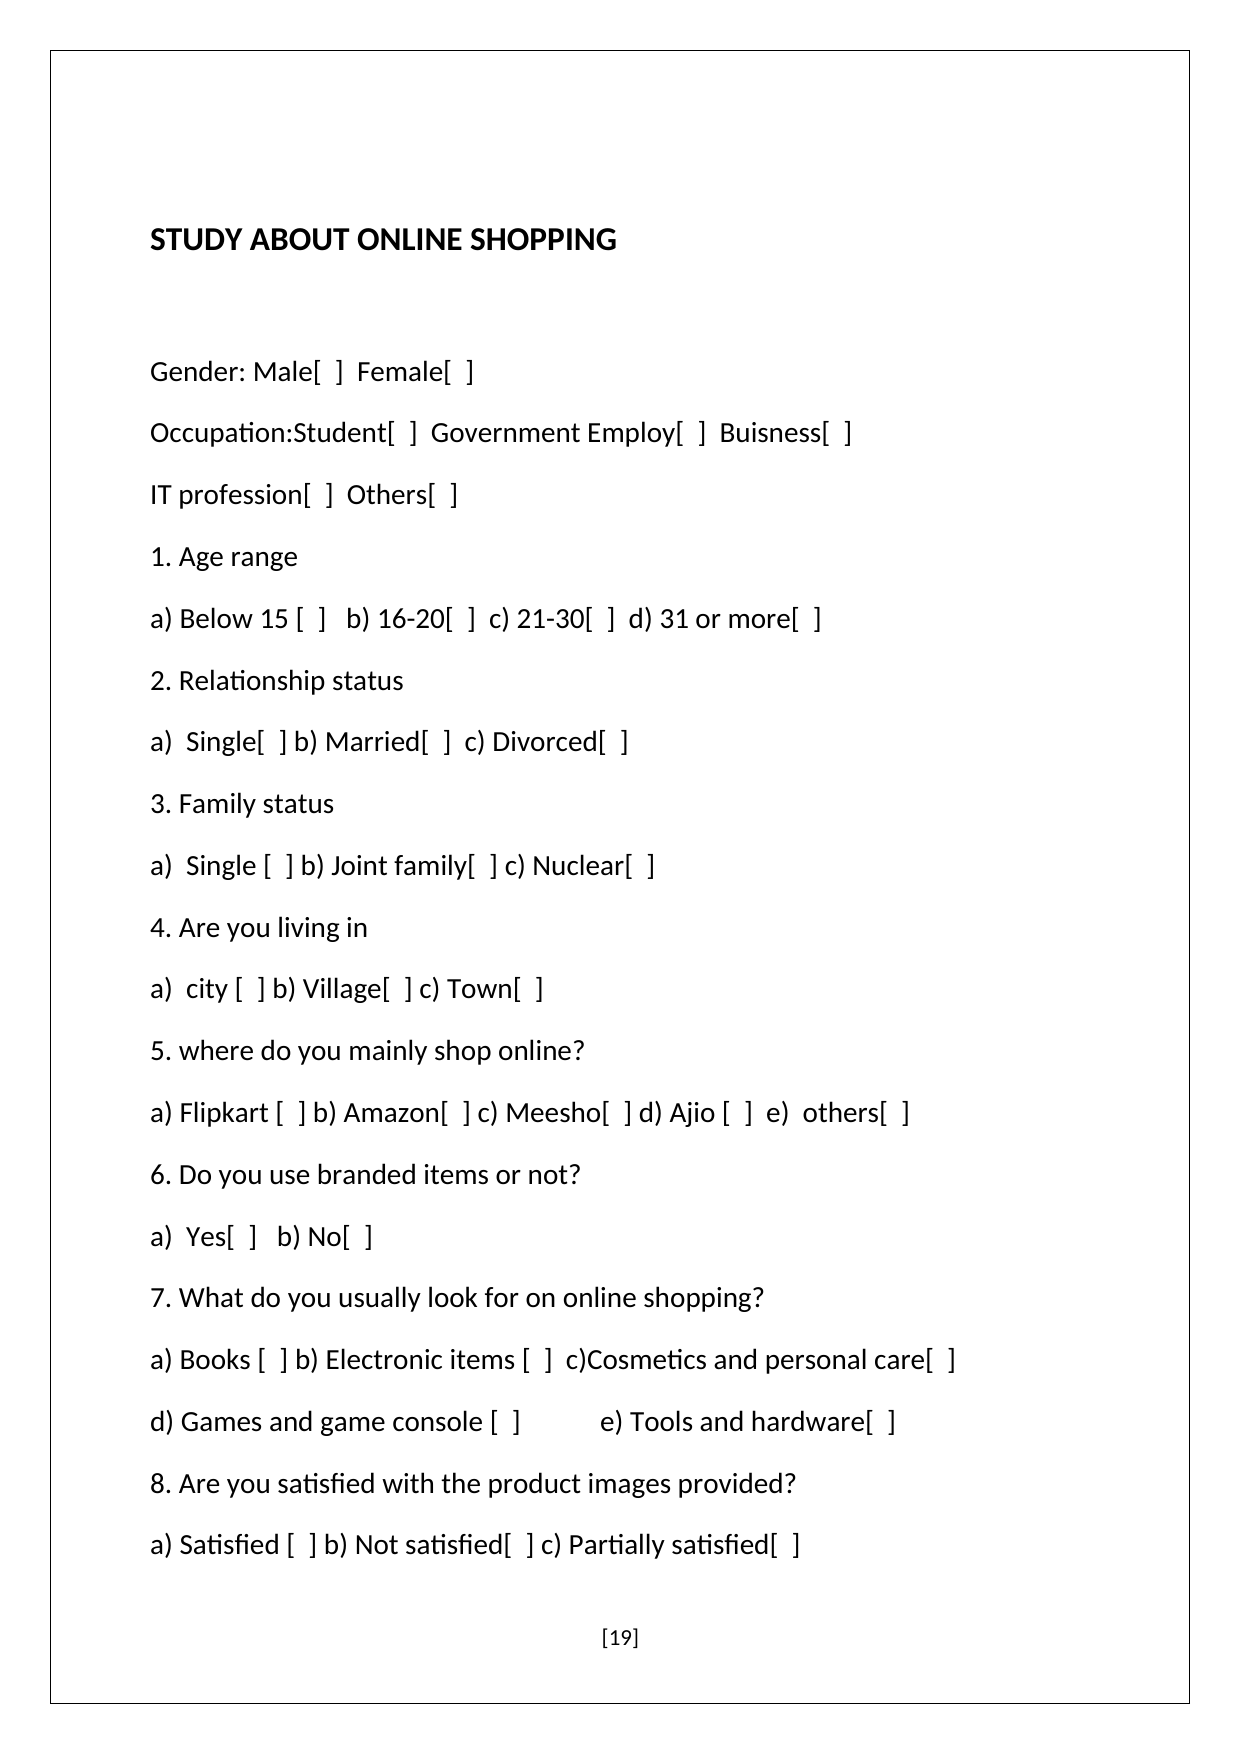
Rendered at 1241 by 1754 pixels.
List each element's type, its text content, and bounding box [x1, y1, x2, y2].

text 3. Family status [150, 785, 1090, 821]
text a) Flipkart [ ] b) Amazon[ ] c) Meesho[ ] d) Ajio [ ] e) others[ ] [150, 1094, 1090, 1130]
text 2. Relationship status [150, 662, 1090, 697]
text Occupation:Student[ ] Government Employ[ ] Buisness[ ] [150, 414, 1090, 450]
text a) city [ ] b) Village[ ] c) Town[ ] [150, 971, 1090, 1006]
text STUDY ABOUT ONLINE SHOPPING [150, 218, 1090, 258]
text 8. Are you satisfied with the product images provided? [150, 1465, 1090, 1500]
text a) Satisfied [ ] b) Not satisfied[ ] c) Partially satisfied[ ] [150, 1526, 1090, 1562]
text a) Below 15 [ ] b) 16-20[ ] c) 21-30[ ] d) 31 or more[ ] [150, 600, 1090, 636]
text 7. What do you usually look for on online shopping? [150, 1279, 1090, 1315]
text a) Single[ ] b) Married[ ] c) Divorced[ ] [150, 723, 1090, 759]
text 5. where do you mainly shop online? [150, 1032, 1090, 1068]
text IT profession[ ] Others[ ] [150, 476, 1090, 512]
text a) Single [ ] b) Joint family[ ] c) Nuclear[ ] [150, 847, 1090, 883]
text 4. Are you living in [150, 909, 1090, 944]
text 6. Do you use branded items or not? [150, 1156, 1090, 1191]
text a) Yes[ ] b) No[ ] [150, 1218, 1090, 1253]
text 1. Age range [150, 538, 1090, 574]
text Gender: Male[ ] Female[ ] [150, 353, 1090, 388]
text a) Books [ ] b) Electronic items [ ] c)Cosmetics and personal care[ ] [150, 1341, 1090, 1377]
text d) Games and game console [ ] e) Tools and hardware[ ] [150, 1403, 1090, 1438]
